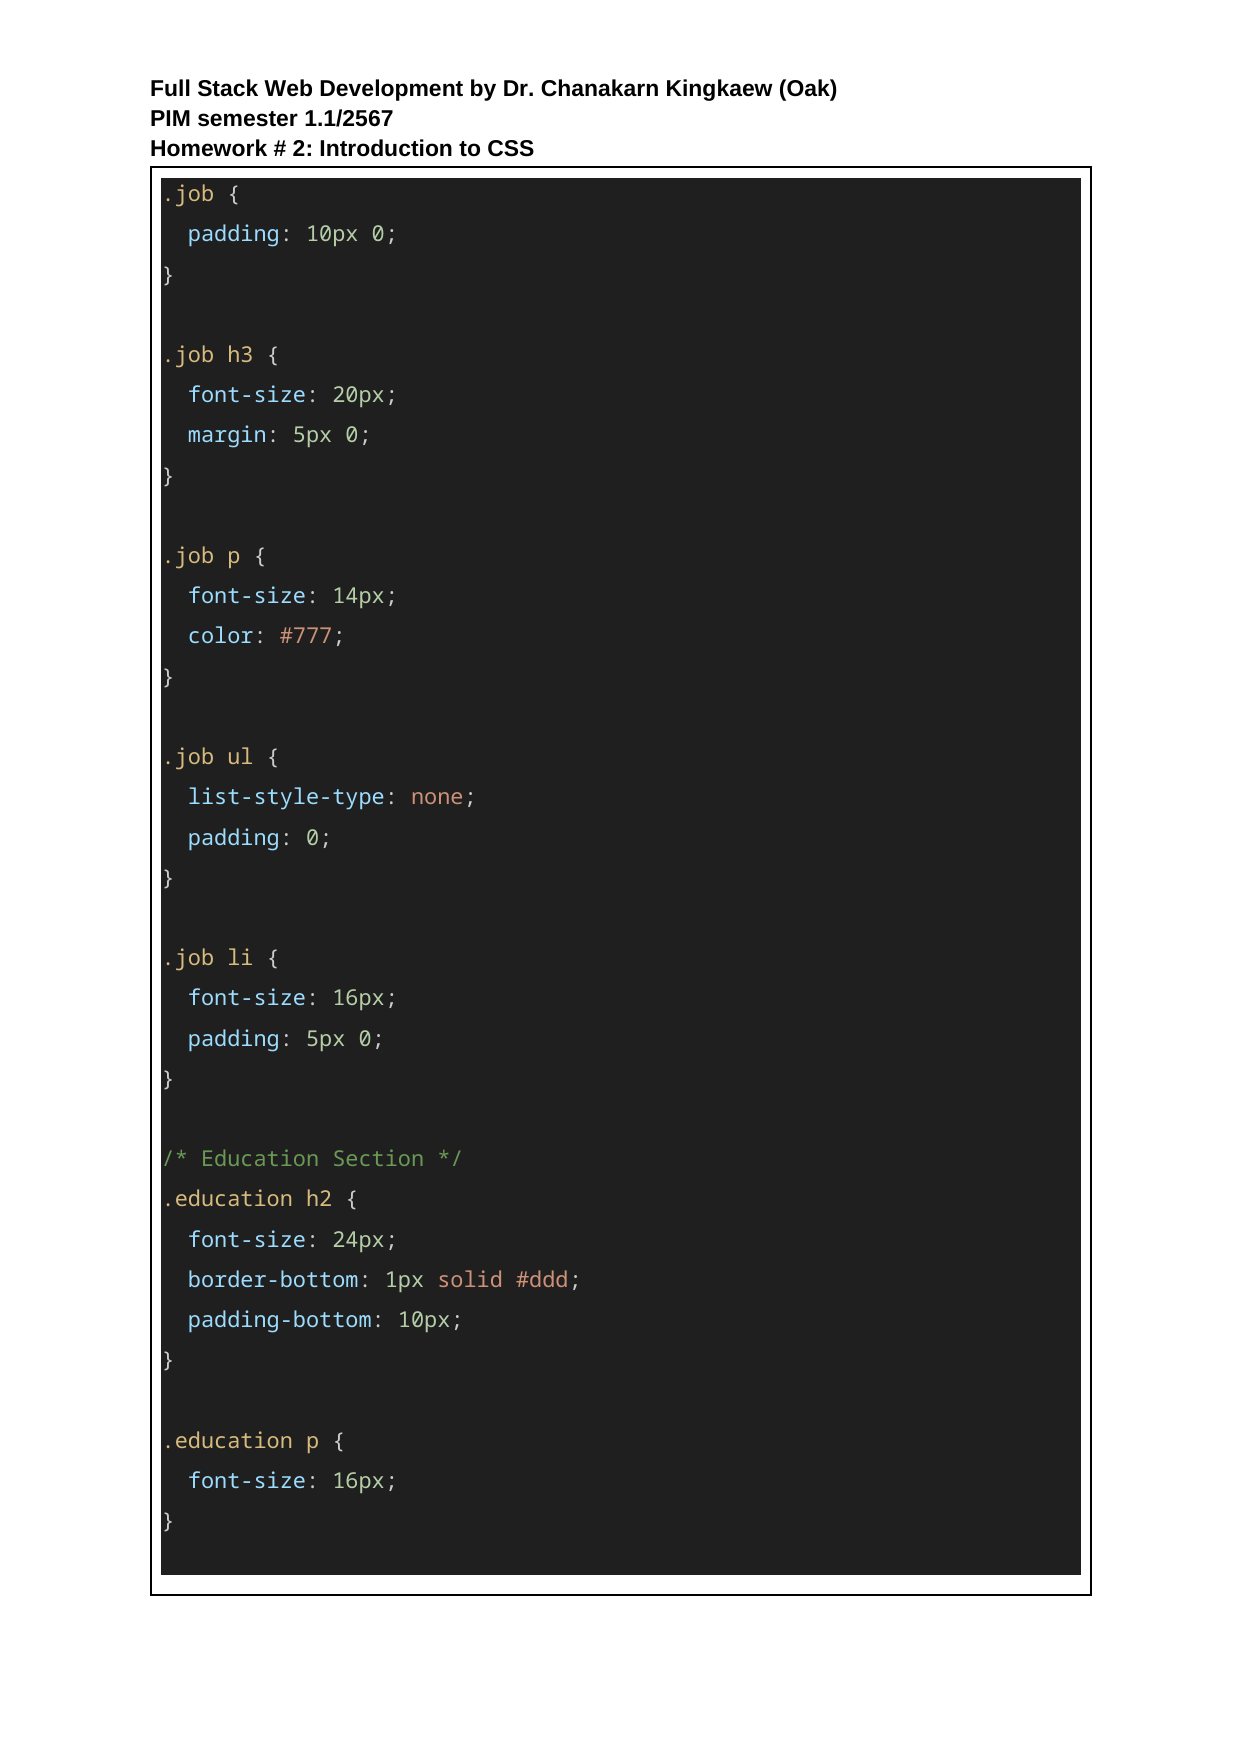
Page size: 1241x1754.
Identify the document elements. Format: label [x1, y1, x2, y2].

table_header [152, 168, 1090, 1594]
